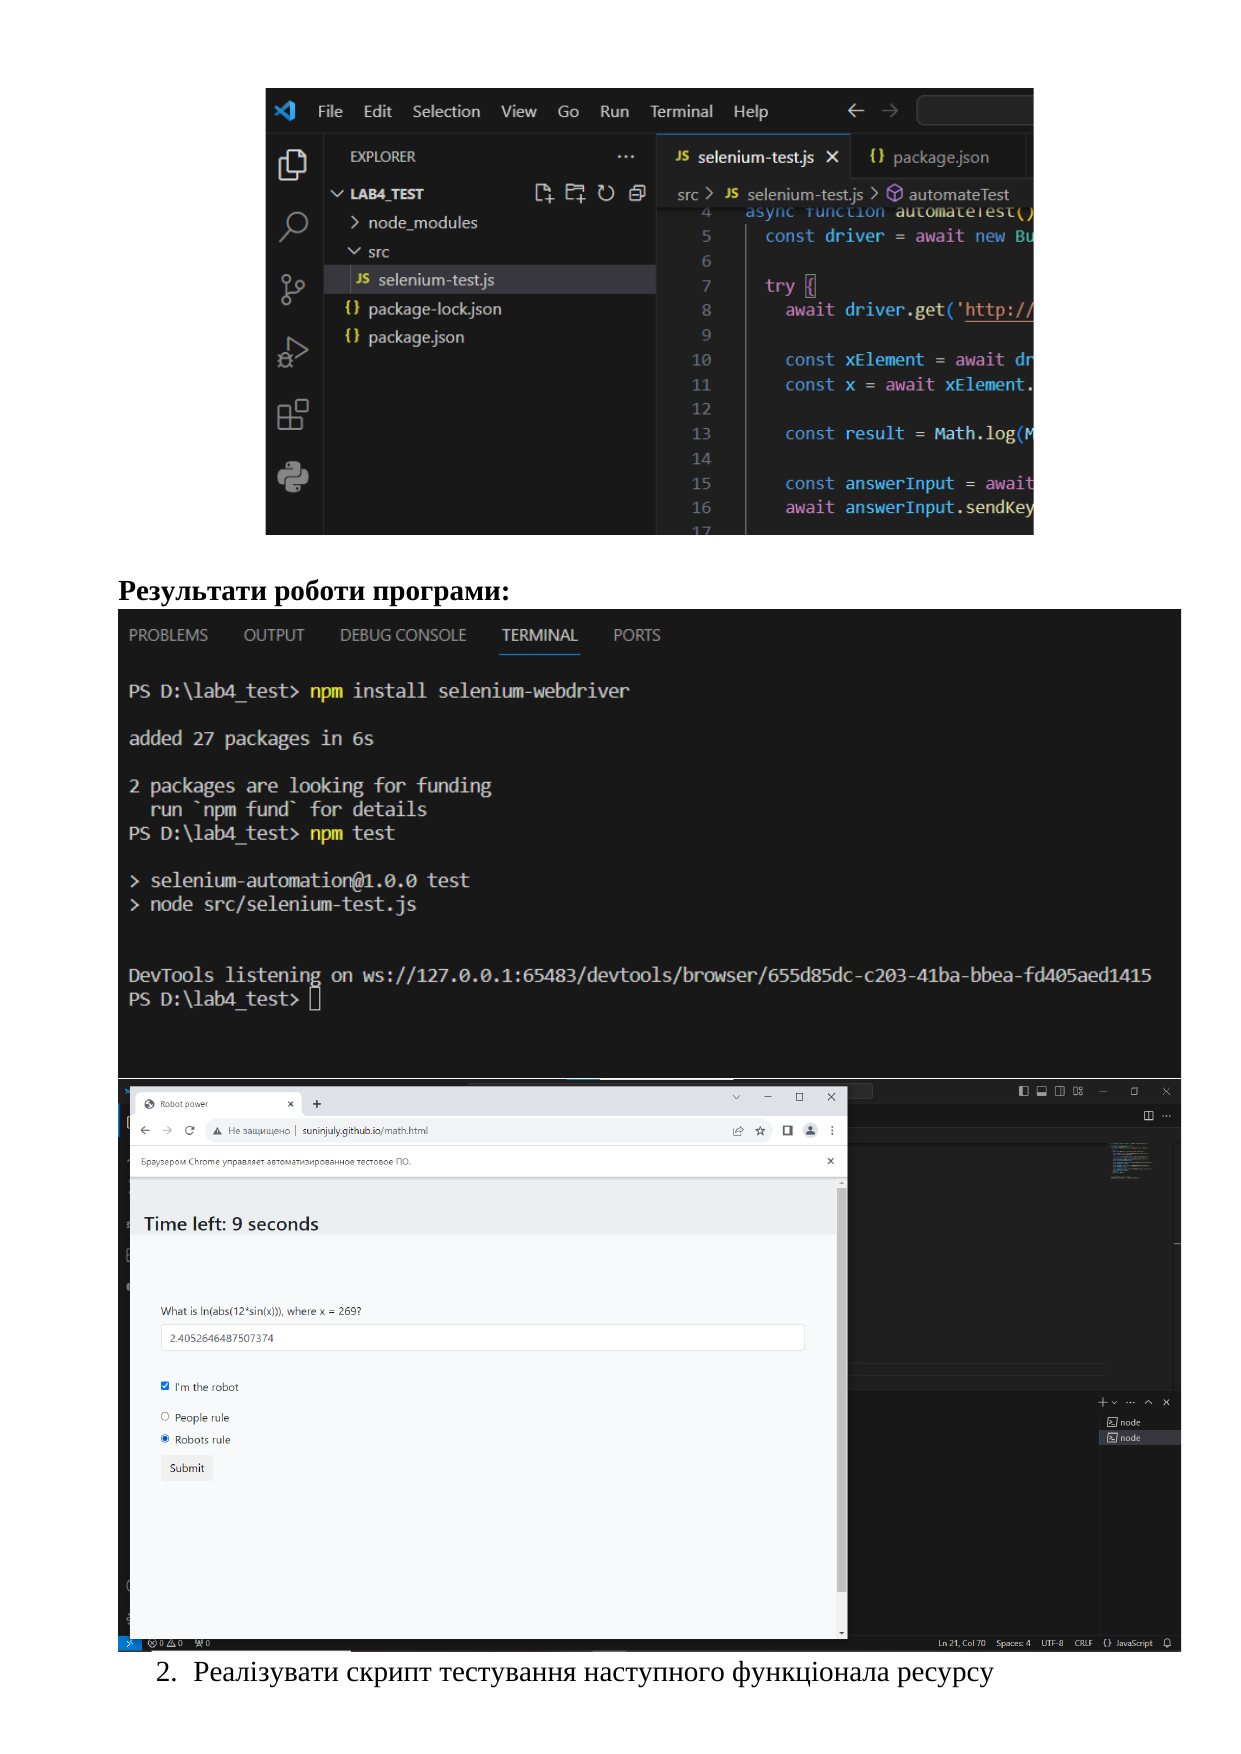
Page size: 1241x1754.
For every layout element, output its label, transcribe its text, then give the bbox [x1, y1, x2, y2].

list Реалізувати скрипт тестування наступного функціонала ресурсу [156, 1654, 1181, 1687]
picture [118, 1079, 1182, 1652]
picture [118, 609, 1182, 1078]
picture [265, 88, 1034, 535]
text Результати роботи програми: [118, 573, 1181, 607]
